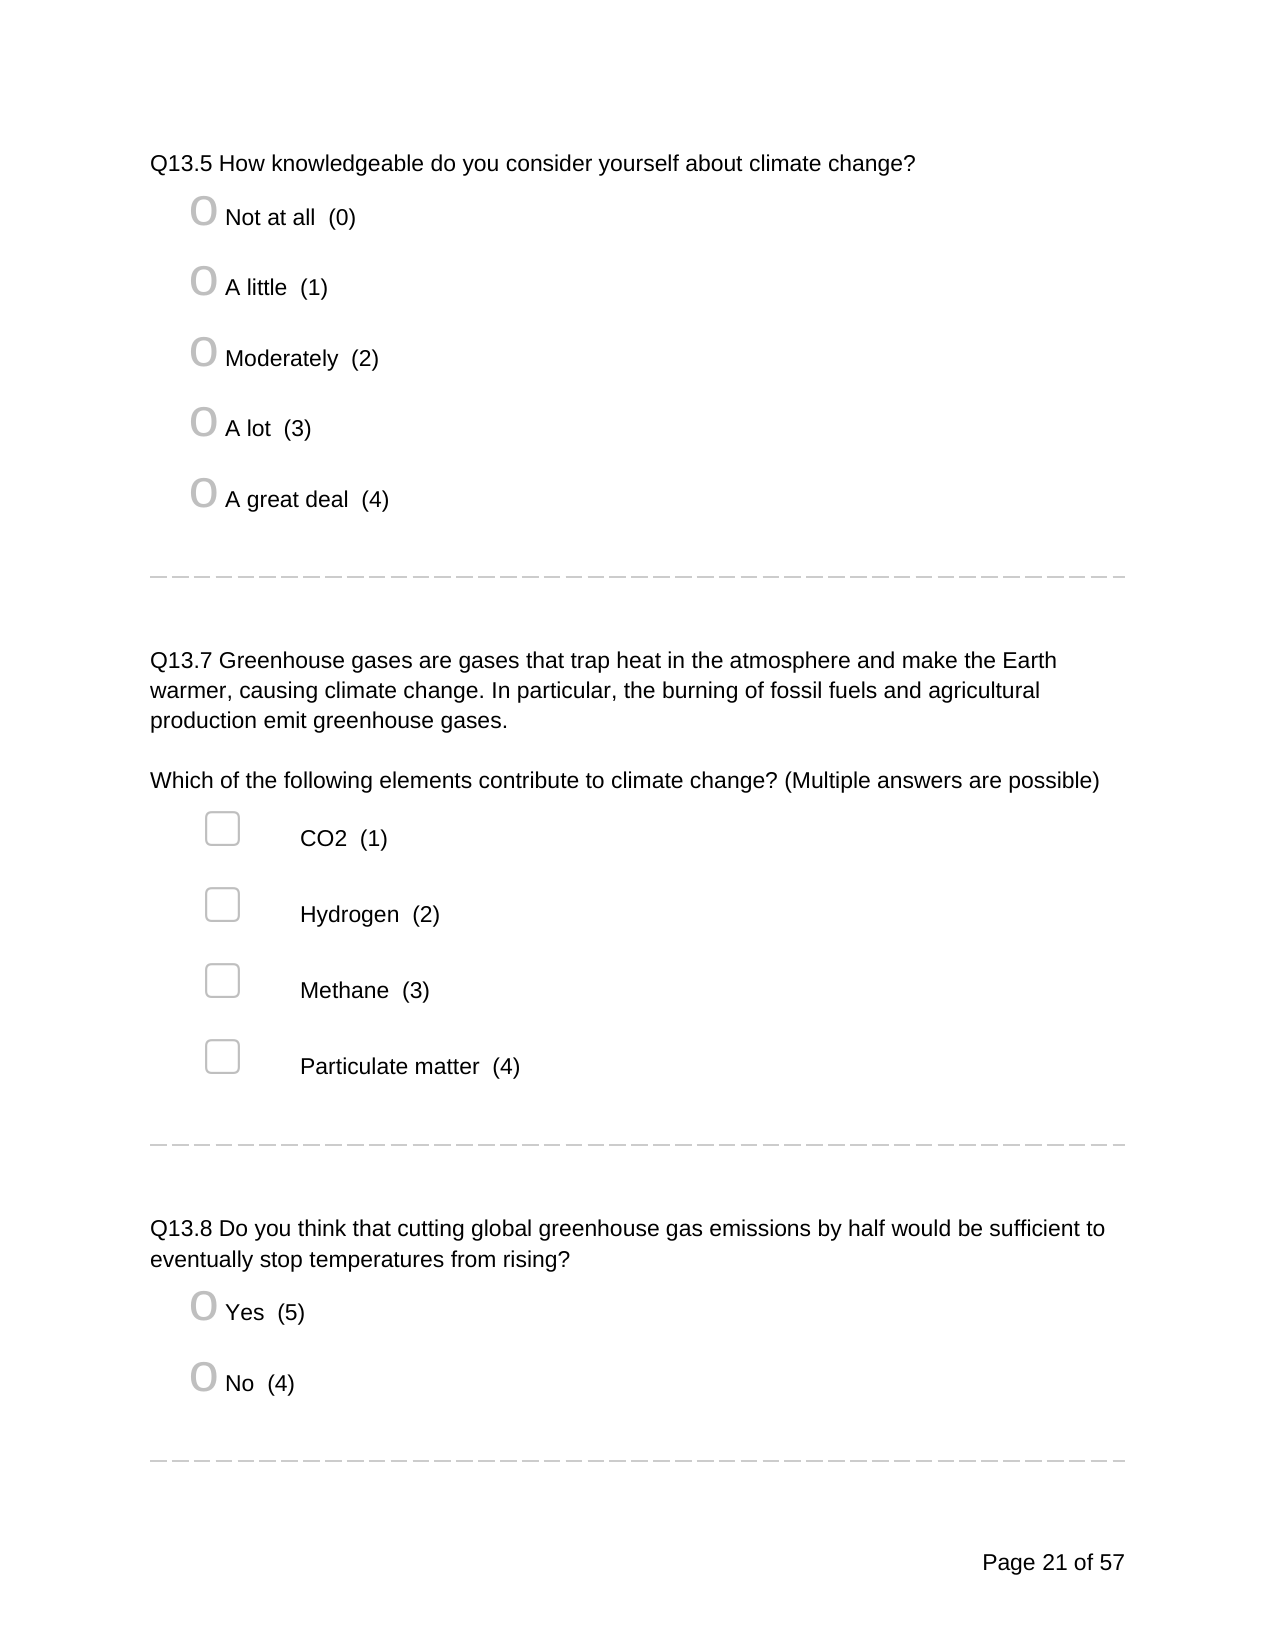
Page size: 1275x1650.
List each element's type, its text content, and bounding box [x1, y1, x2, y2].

text Q13.7 Greenhouse gases are gases that trap heat in the atmosphere and make the Earth warmer, causing climate change. In particular, the burning of fossil fuels and agricultural production emit greenhouse gases. Which of the following elements contribute to climate change? (Multiple answers are possible) [150, 647, 1125, 794]
text Q13.8 Do you think that cutting global greenhouse gas emissions by half would be sufficient to eventually stop temperatures from rising? [150, 1215, 1125, 1272]
list A great deal (4) [187, 462, 1125, 524]
list A lot (3) [187, 392, 1125, 453]
list Moderately (2) [187, 321, 1125, 383]
list No (4) [187, 1346, 1125, 1408]
list CO2 (1) [187, 798, 1125, 864]
list Methane (3) [187, 949, 1125, 1016]
list A little (1) [187, 251, 1125, 312]
list Yes (5) [187, 1276, 1125, 1337]
list Hydrogen (2) [187, 874, 1125, 940]
list Not at all (0) [187, 180, 1125, 242]
text Q13.5 How knowledgeable do you consider yourself about climate change? [150, 150, 1125, 176]
list Particulate matter (4) [187, 1026, 1125, 1092]
